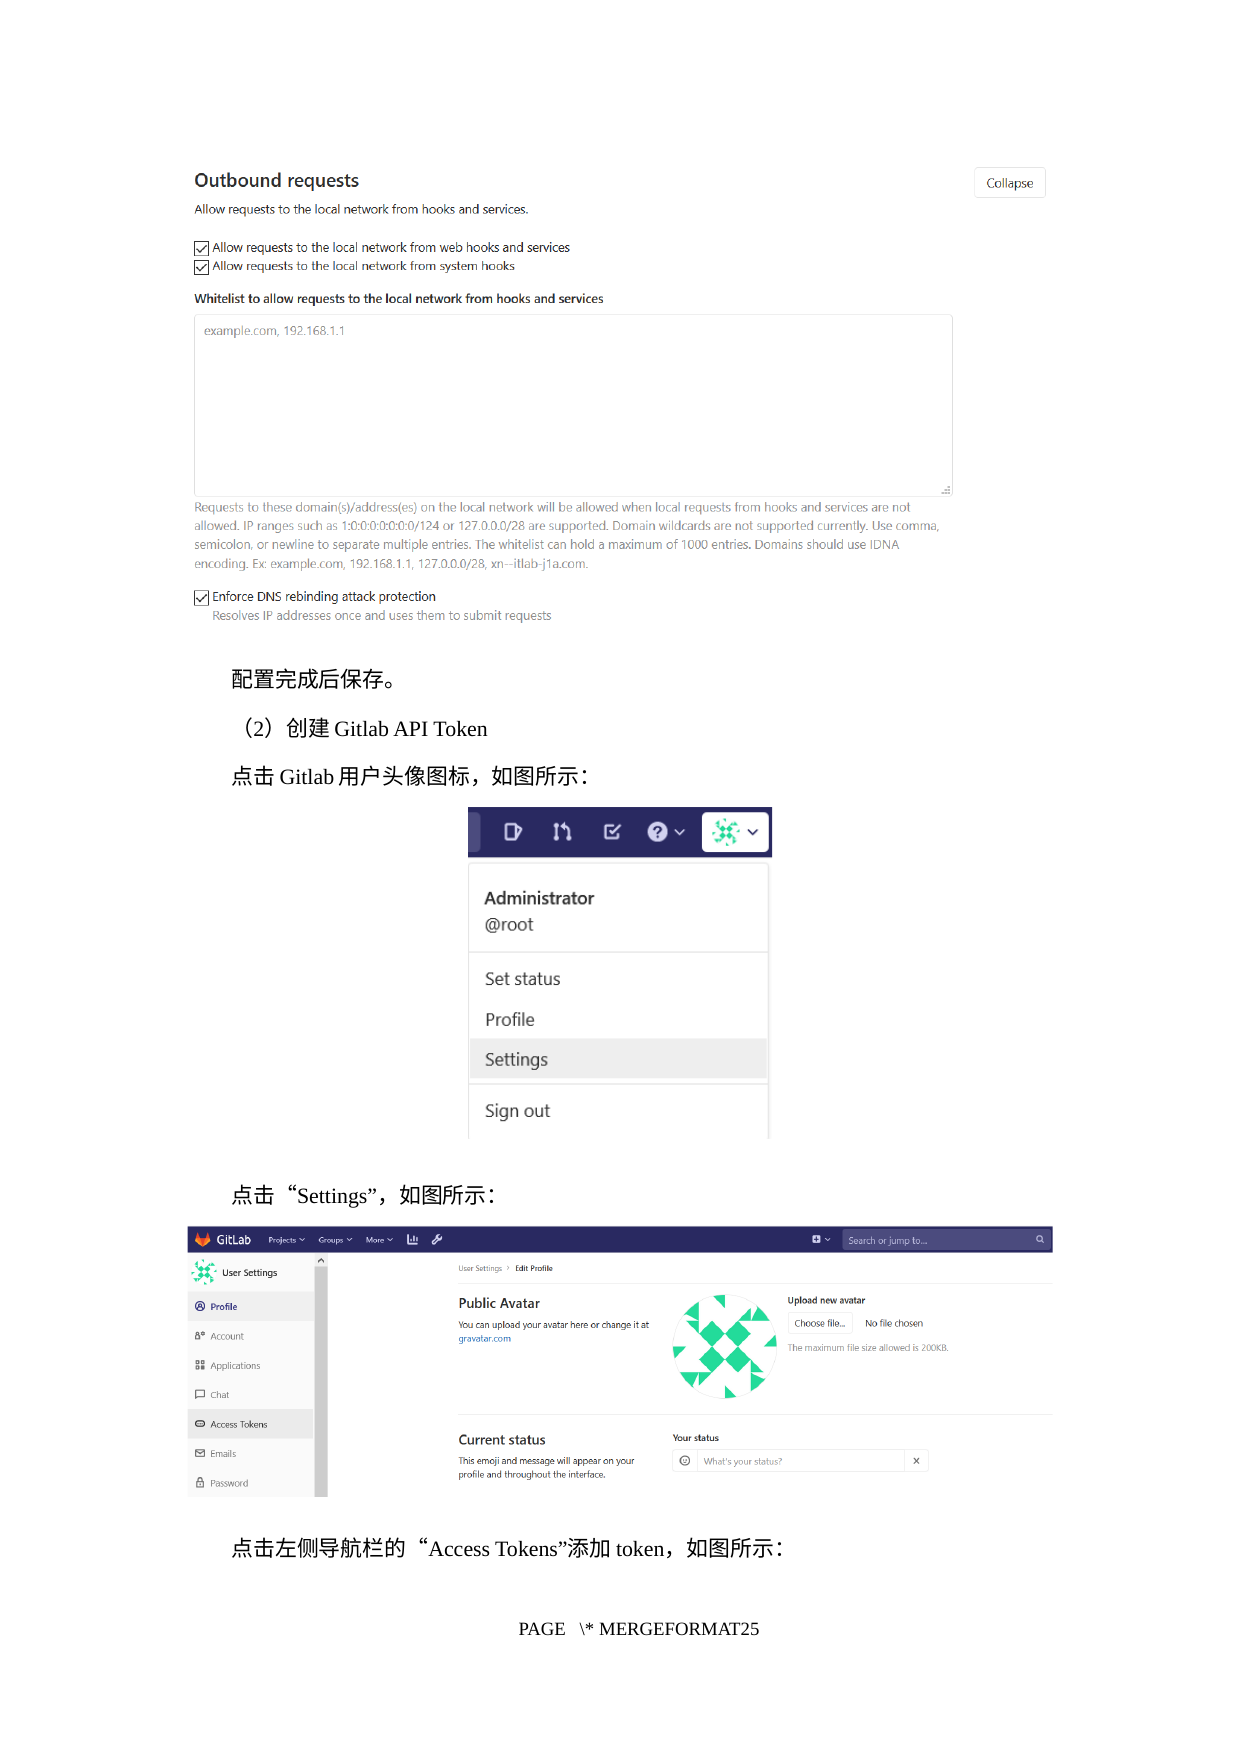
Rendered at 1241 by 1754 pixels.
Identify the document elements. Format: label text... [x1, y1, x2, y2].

picture [468, 807, 773, 1139]
text 点击左侧导航栏的“Access Tokens”添加token，如图所示： [187, 1531, 1053, 1563]
picture [187, 1225, 1053, 1497]
text 点击Gitlab用户头像图标，如图所示： [187, 759, 1053, 791]
text （2）创建Gitlab API Token [187, 710, 1053, 743]
picture [187, 162, 1053, 635]
text 点击“Settings”，如图所示： [187, 1177, 1053, 1210]
text 配置完成后保存。 [187, 662, 1053, 694]
